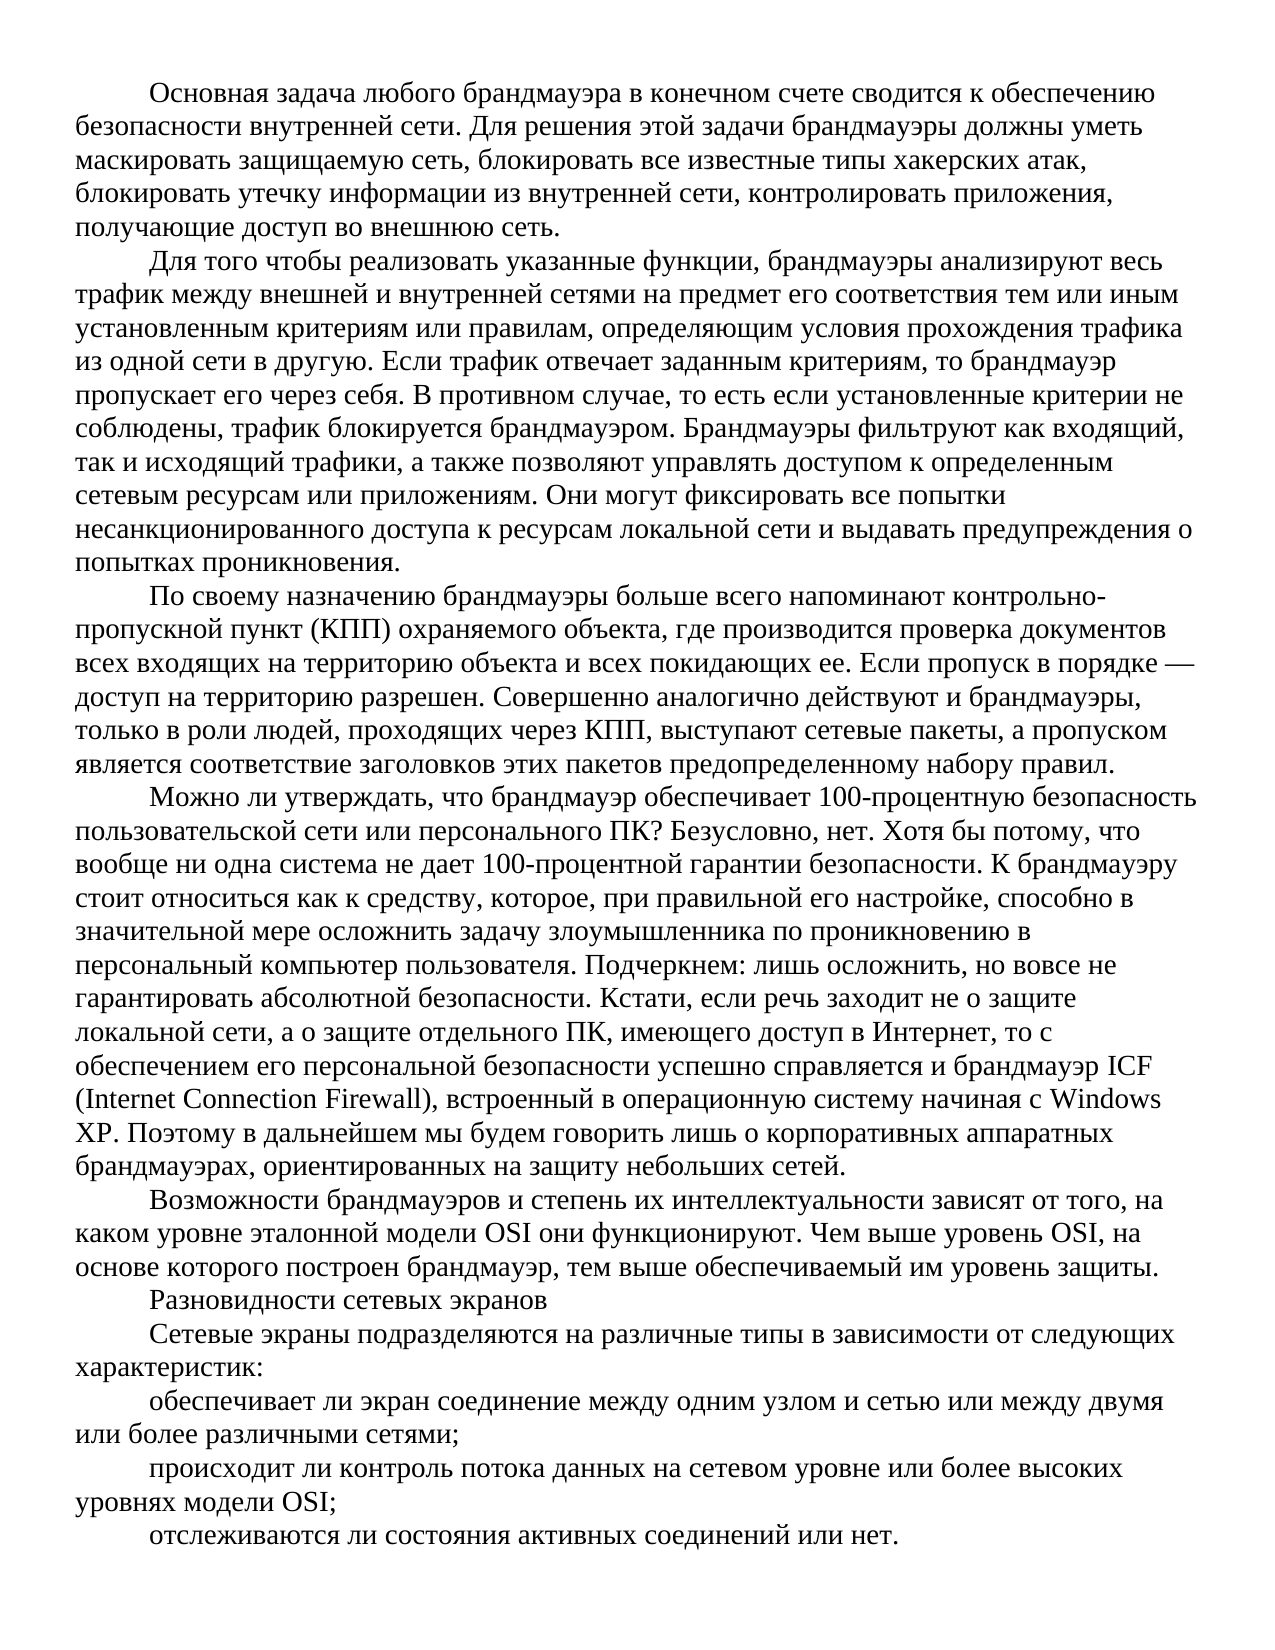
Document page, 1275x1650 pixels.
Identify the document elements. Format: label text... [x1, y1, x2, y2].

text отслеживаются ли состояния активных соединений или нет. [75, 1517, 1200, 1551]
text Основная задача любого брандмауэра в конечном счете сводится к обеспечению безопасности внутренней сети. Для решения этой задачи брандмауэры должны уметь маскировать защищаемую сеть, блокировать все известные типы хакерских атак, блокировать утечку информации из внутренней сети, контролировать приложения, получающие доступ во внешнюю сеть. [75, 75, 1200, 243]
text Можно ли утверждать, что брандмауэр обеспечивает 100-процентную безопасность пользовательской сети или персонального ПК? Безусловно, нет. Хотя бы потому, что вообще ни одна система не дает 100-процентной гарантии безопасности. К брандмауэру стоит относиться как к средству, которое, при правильной его настройке, способно в значительной мере осложнить задачу злоумышленника по проникновению в персональный компьютер пользователя. Подчеркнем: лишь осложнить, но вовсе не гарантировать абсолютной безопасности. Кстати, если речь заходит не о защите локальной сети, а о защите отдельного ПК, имеющего доступ в Интернет, то с обеспечением его персональной безопасности успешно справляется и брандмауэр ICF (Internet Connection Firewall), встроенный в операционную систему начиная с Windows XP. Поэтому в дальнейшем мы будем говорить лишь о корпоративных аппаратных брандмауэрах, ориентированных на защиту небольших сетей. [75, 779, 1200, 1182]
text Сетевые экраны подразделяются на различные типы в зависимости от следующих характеристик: [75, 1316, 1200, 1383]
text По своему назначению брандмауэры больше всего напоминают контрольно-пропускной пункт (КПП) охраняемого объекта, где производится проверка документов всех входящих на территорию объекта и всех покидающих ее. Если пропуск в порядке — доступ на территорию разрешен. Совершенно аналогично действуют и брандмауэры, только в роли людей, проходящих через КПП, выступают сетевые пакеты, а пропуском является соответствие заголовков этих пакетов предопределенному набору правил. [75, 578, 1200, 779]
text Разновидности сетевых экранов [75, 1282, 1200, 1316]
text происходит ли контроль потока данных на сетевом уровне или более высоких уровнях модели OSI; [75, 1450, 1200, 1517]
text Для того чтобы реализовать указанные функции, брандмауэры анализируют весь трафик между внешней и внутренней сетями на предмет его соответствия тем или иным установленным критериям или правилам, определяющим условия прохождения трафика из одной сети в другую. Если трафик отвечает заданным критериям, то брандмауэр пропускает его через себя. В противном случае, то есть если установленные критерии не соблюдены, трафик блокируется брандмауэром. Брандмауэры фильтруют как входящий, так и исходящий трафики, а также позволяют управлять доступом к определенным сетевым ресурсам или приложениям. Они могут фиксировать все попытки несанкционированного доступа к ресурсам локальной сети и выдавать предупреждения о попытках проникновения. [75, 243, 1200, 578]
text обеспечивает ли экран соединение между одним узлом и сетью или между двумя или более различными сетями; [75, 1383, 1200, 1450]
text Возможности брандмауэров и степень их интеллектуальности зависят от того, на каком уровне эталонной модели OSI они функционируют. Чем выше уровень OSI, на основе которого построен брандмауэр, тем выше обеспечиваемый им уровень защиты. [75, 1182, 1200, 1282]
